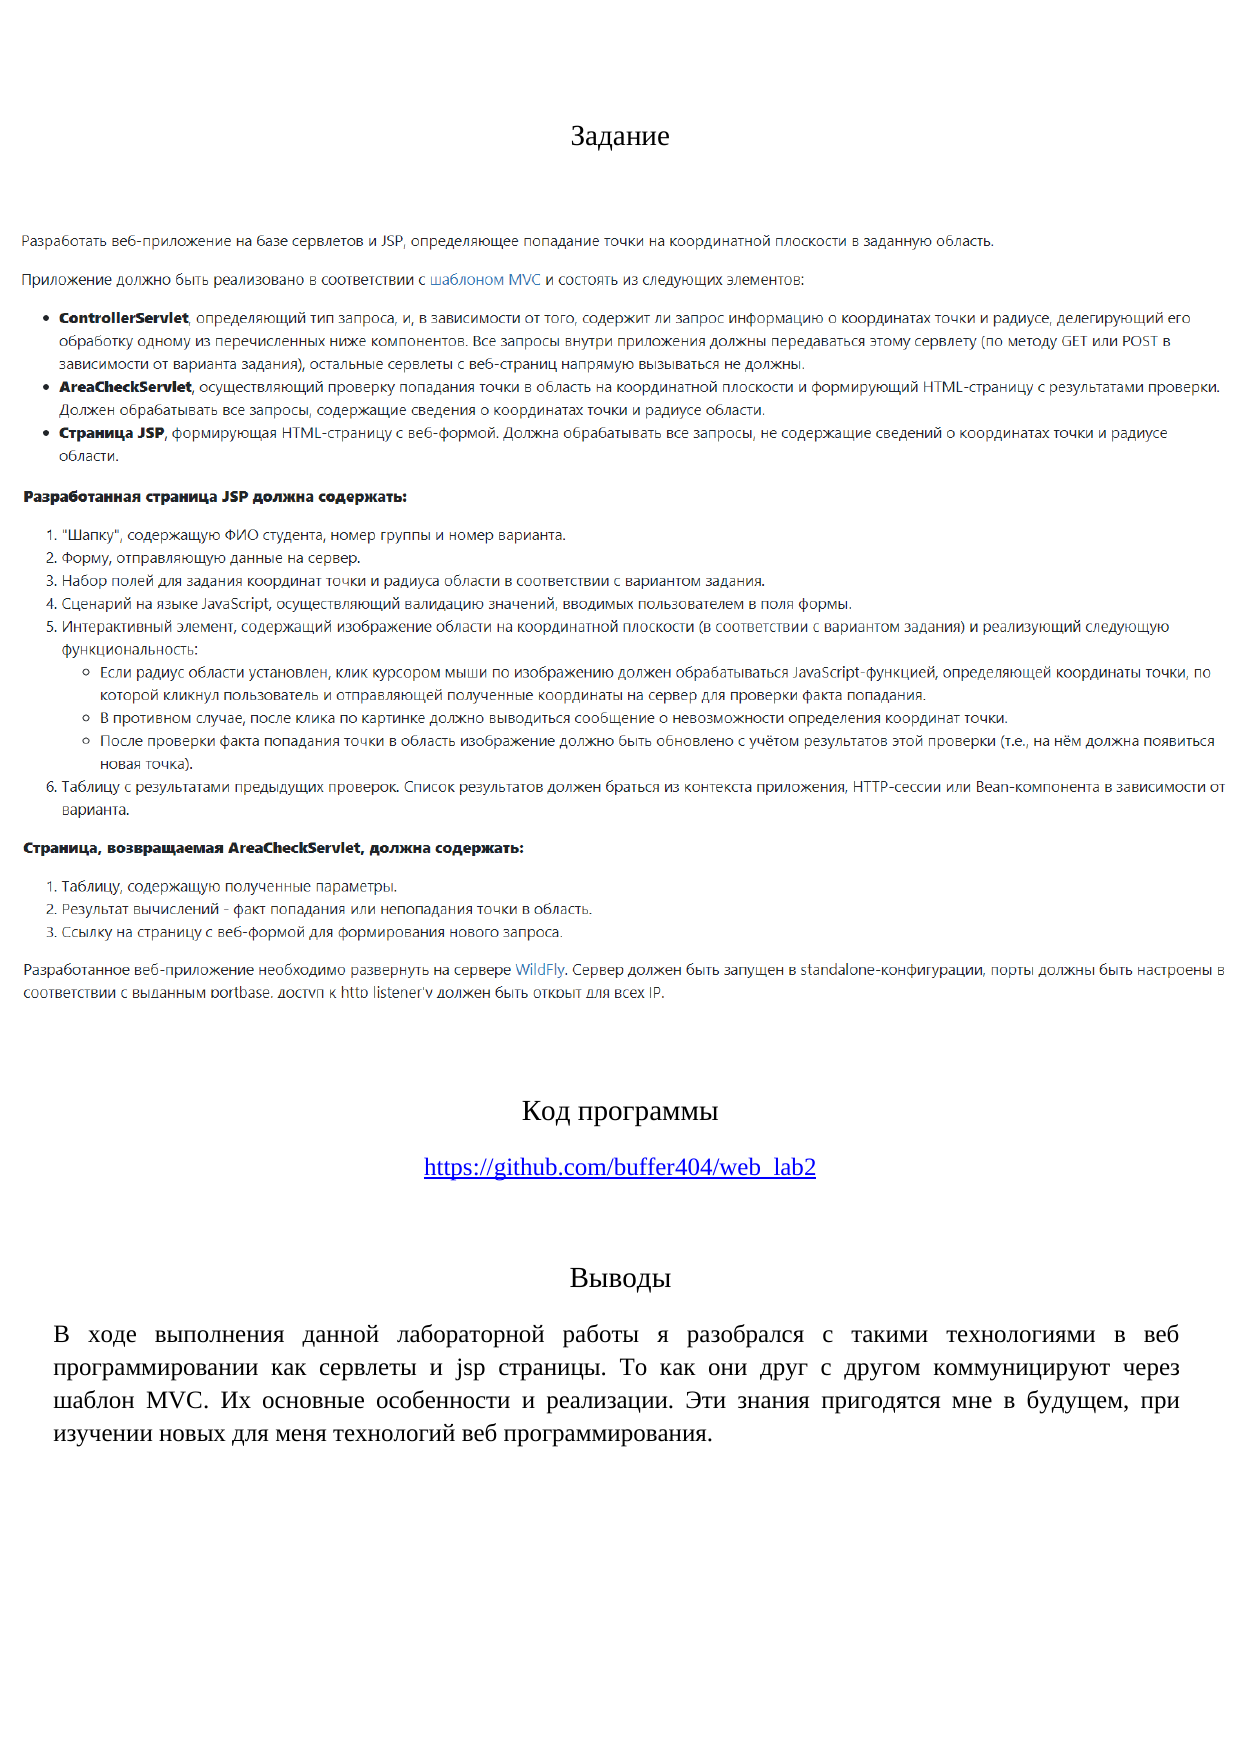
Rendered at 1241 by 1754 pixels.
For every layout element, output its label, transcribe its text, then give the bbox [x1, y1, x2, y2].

text Задание [15, 118, 1226, 152]
picture [15, 231, 1225, 473]
picture [15, 485, 1228, 998]
text В ходе выполнения данной лабораторной работы я разобрался с такими технологиями в веб программировании как сервлеты и jsp страницы. То как они друг с другом коммуницируют через шаблон MVC. Их основные особенности и реализации. Эти знания пригодятся мне в будущем, при изучении новых для меня технологий веб программирования. [53, 1319, 1181, 1447]
text Код программы [15, 1093, 1226, 1127]
text https://github.com/buffer404/web_lab2 [15, 1152, 1226, 1181]
text Выводы [15, 1260, 1226, 1294]
